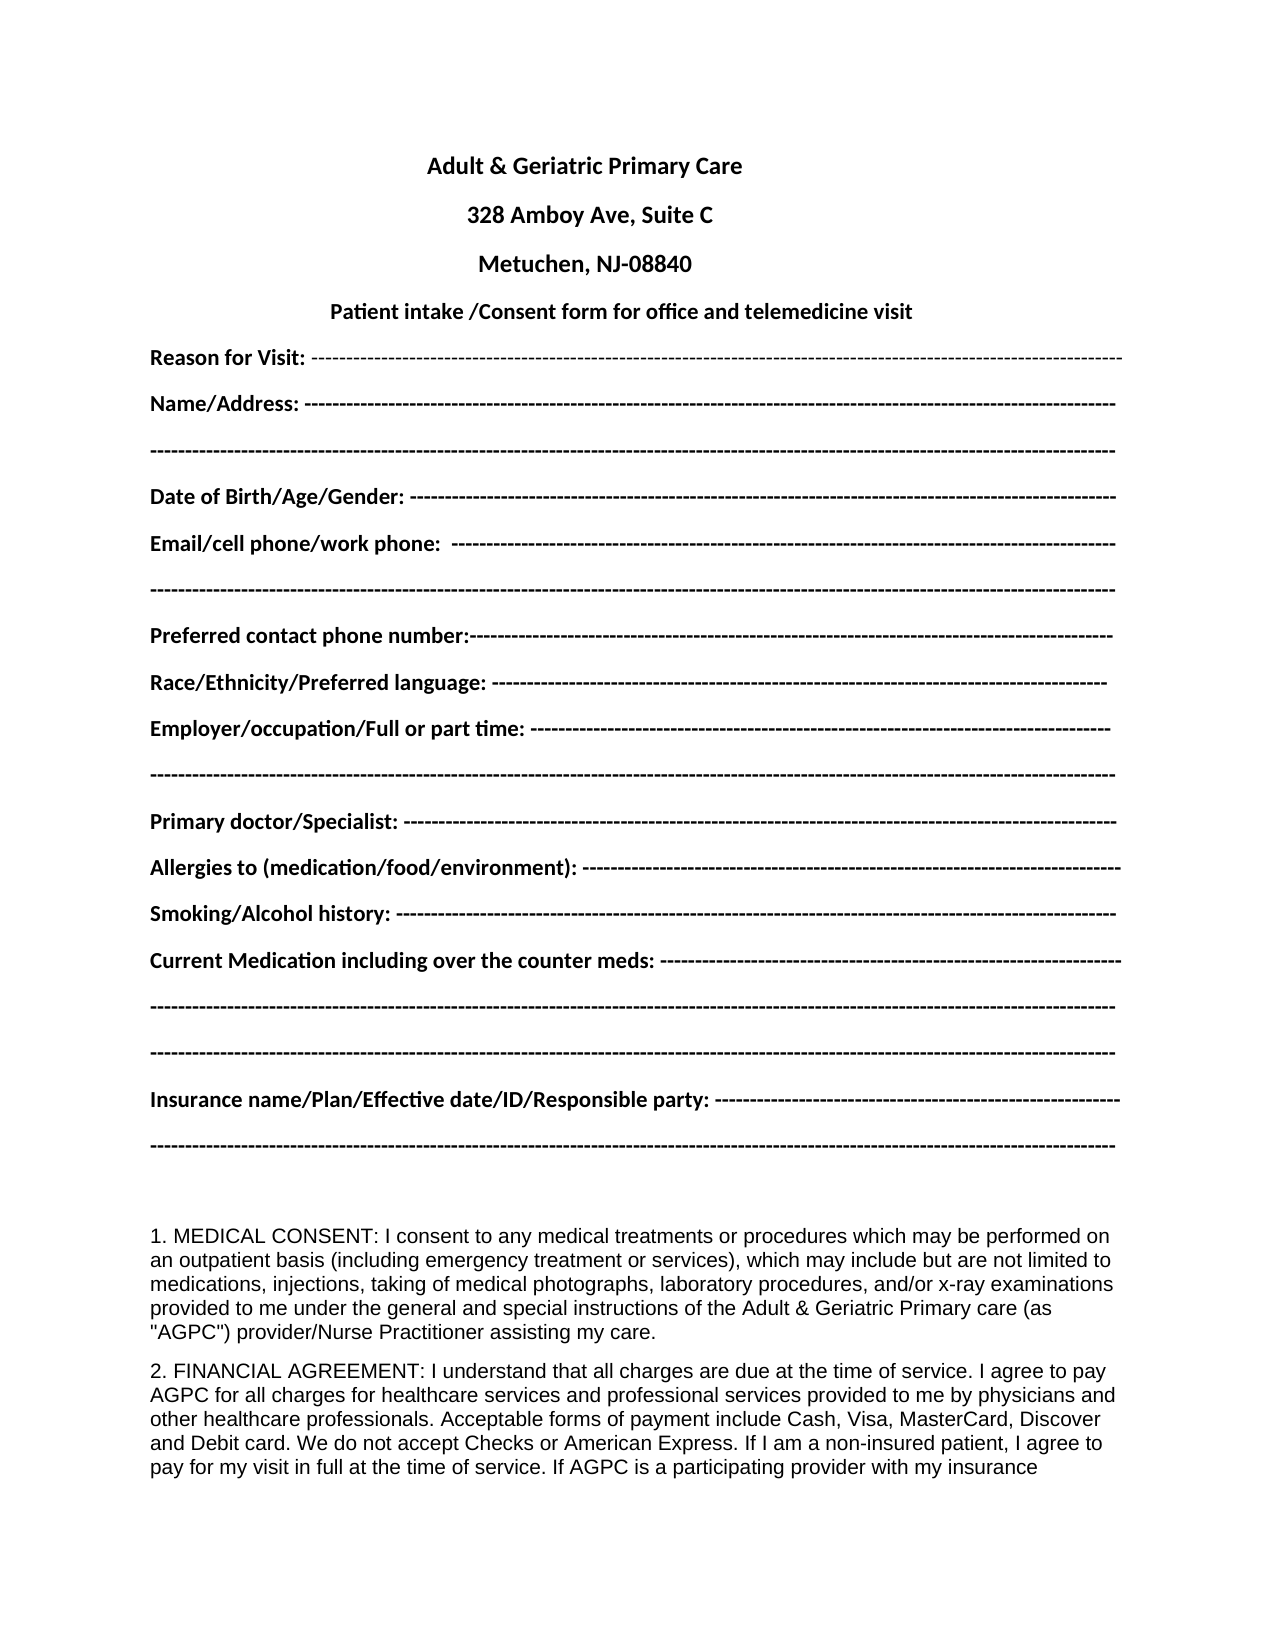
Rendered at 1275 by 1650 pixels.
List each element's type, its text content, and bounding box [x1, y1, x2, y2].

text Reason for Visit: -------------------------------------------------------------------------------------------------------------------- [150, 343, 1125, 371]
text ------------------------------------------------------------------------------------------------------------------------------------------ [150, 575, 1125, 603]
text Metuchen, NJ-08840 [150, 248, 1125, 278]
text Smoking/Alcohol history: ------------------------------------------------------------------------------------------------------- [150, 899, 1125, 927]
text Race/Ethnicity/Preferred language: ---------------------------------------------------------------------------------------- [150, 668, 1125, 696]
text Allergies to (medication/food/environment): ----------------------------------------------------------------------------- [150, 853, 1125, 881]
text Date of Birth/Age/Gender: ----------------------------------------------------------------------------------------------------- [150, 482, 1125, 510]
text ------------------------------------------------------------------------------------------------------------------------------------------ [150, 992, 1125, 1020]
text 328 Amboy Ave, Suite C [150, 199, 1125, 229]
text 1. MEDICAL CONSENT: I consent to any medical treatments or procedures which may be performed on an outpatient basis (including emergency treatment or services), which may include but are not limited to medications, injections, taking of medical photographs, laboratory procedures, and/or x-ray examinations provided to me under the general and special instructions of the Adult & Geriatric Primary care (as "AGPC") provider/Nurse Practitioner assisting my care. [150, 1224, 1125, 1344]
text Preferred contact phone number:-------------------------------------------------------------------------------------------- [150, 621, 1125, 649]
text Adult & Geriatric Primary Care [150, 150, 1125, 181]
text Current Medication including over the counter meds: ------------------------------------------------------------------ [150, 946, 1125, 974]
text Name/Address: -------------------------------------------------------------------------------------------------------------------- [150, 389, 1125, 418]
text ------------------------------------------------------------------------------------------------------------------------------------------ [150, 436, 1125, 464]
text ------------------------------------------------------------------------------------------------------------------------------------------ [150, 1131, 1125, 1159]
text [150, 1359, 1125, 1479]
text ------------------------------------------------------------------------------------------------------------------------------------------ [150, 1038, 1125, 1067]
text Email/cell phone/work phone: ----------------------------------------------------------------------------------------------- [150, 529, 1125, 557]
text Patient intake /Consent form for office and telemedicine visit [150, 297, 1125, 325]
text Insurance name/Plan/Effective date/ID/Responsible party: ---------------------------------------------------------- [150, 1085, 1125, 1113]
text ------------------------------------------------------------------------------------------------------------------------------------------ [150, 760, 1125, 788]
text Primary doctor/Specialist: ------------------------------------------------------------------------------------------------------ [150, 807, 1125, 835]
text Employer/occupation/Full or part time: ----------------------------------------------------------------------------------- [150, 714, 1125, 742]
